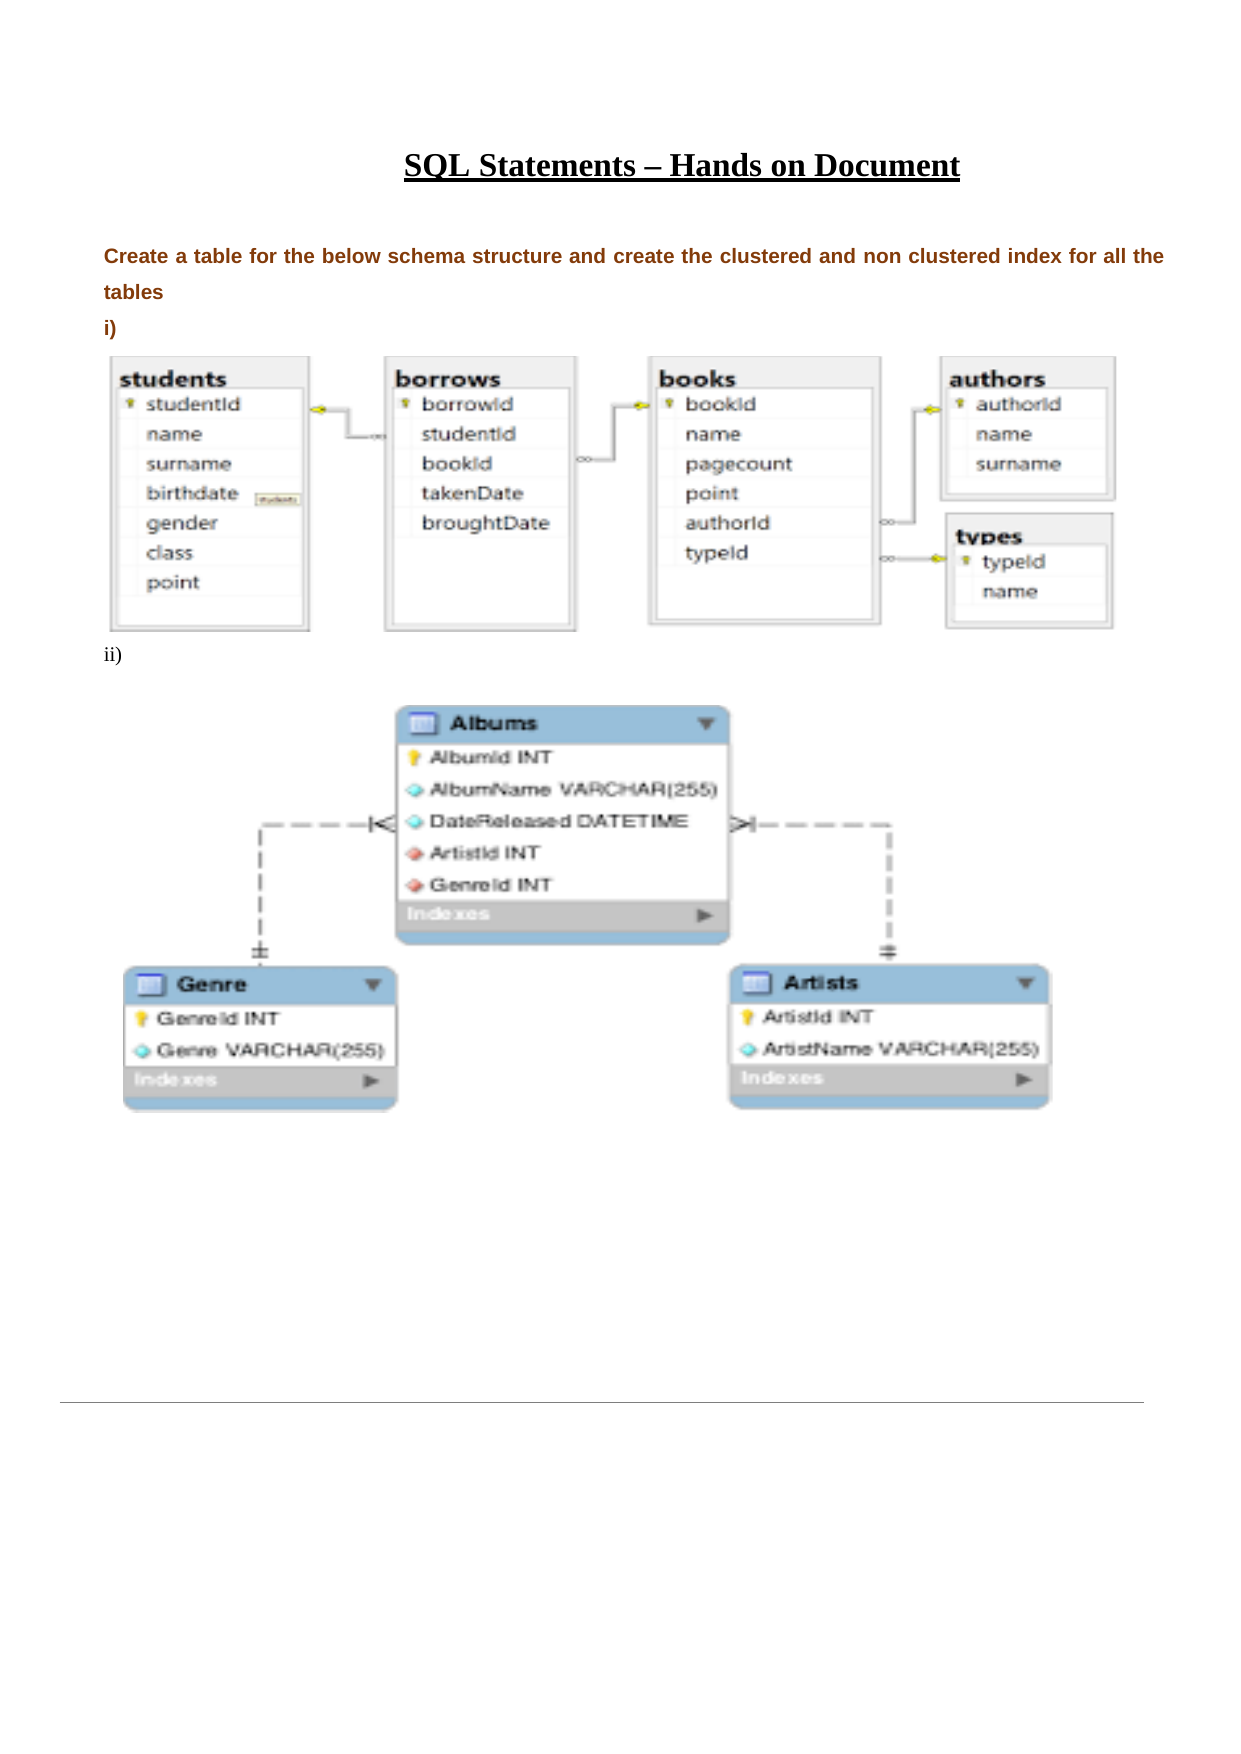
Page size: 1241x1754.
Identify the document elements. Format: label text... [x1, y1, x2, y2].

text Create a table for the below schema structure and create the clustered and non clustered index for all the tables [103, 244, 1194, 304]
title SQL Statements – Hands on Document [403, 145, 1194, 183]
text i) [103, 316, 1194, 340]
picture [108, 356, 1117, 632]
picture [123, 705, 1053, 1113]
